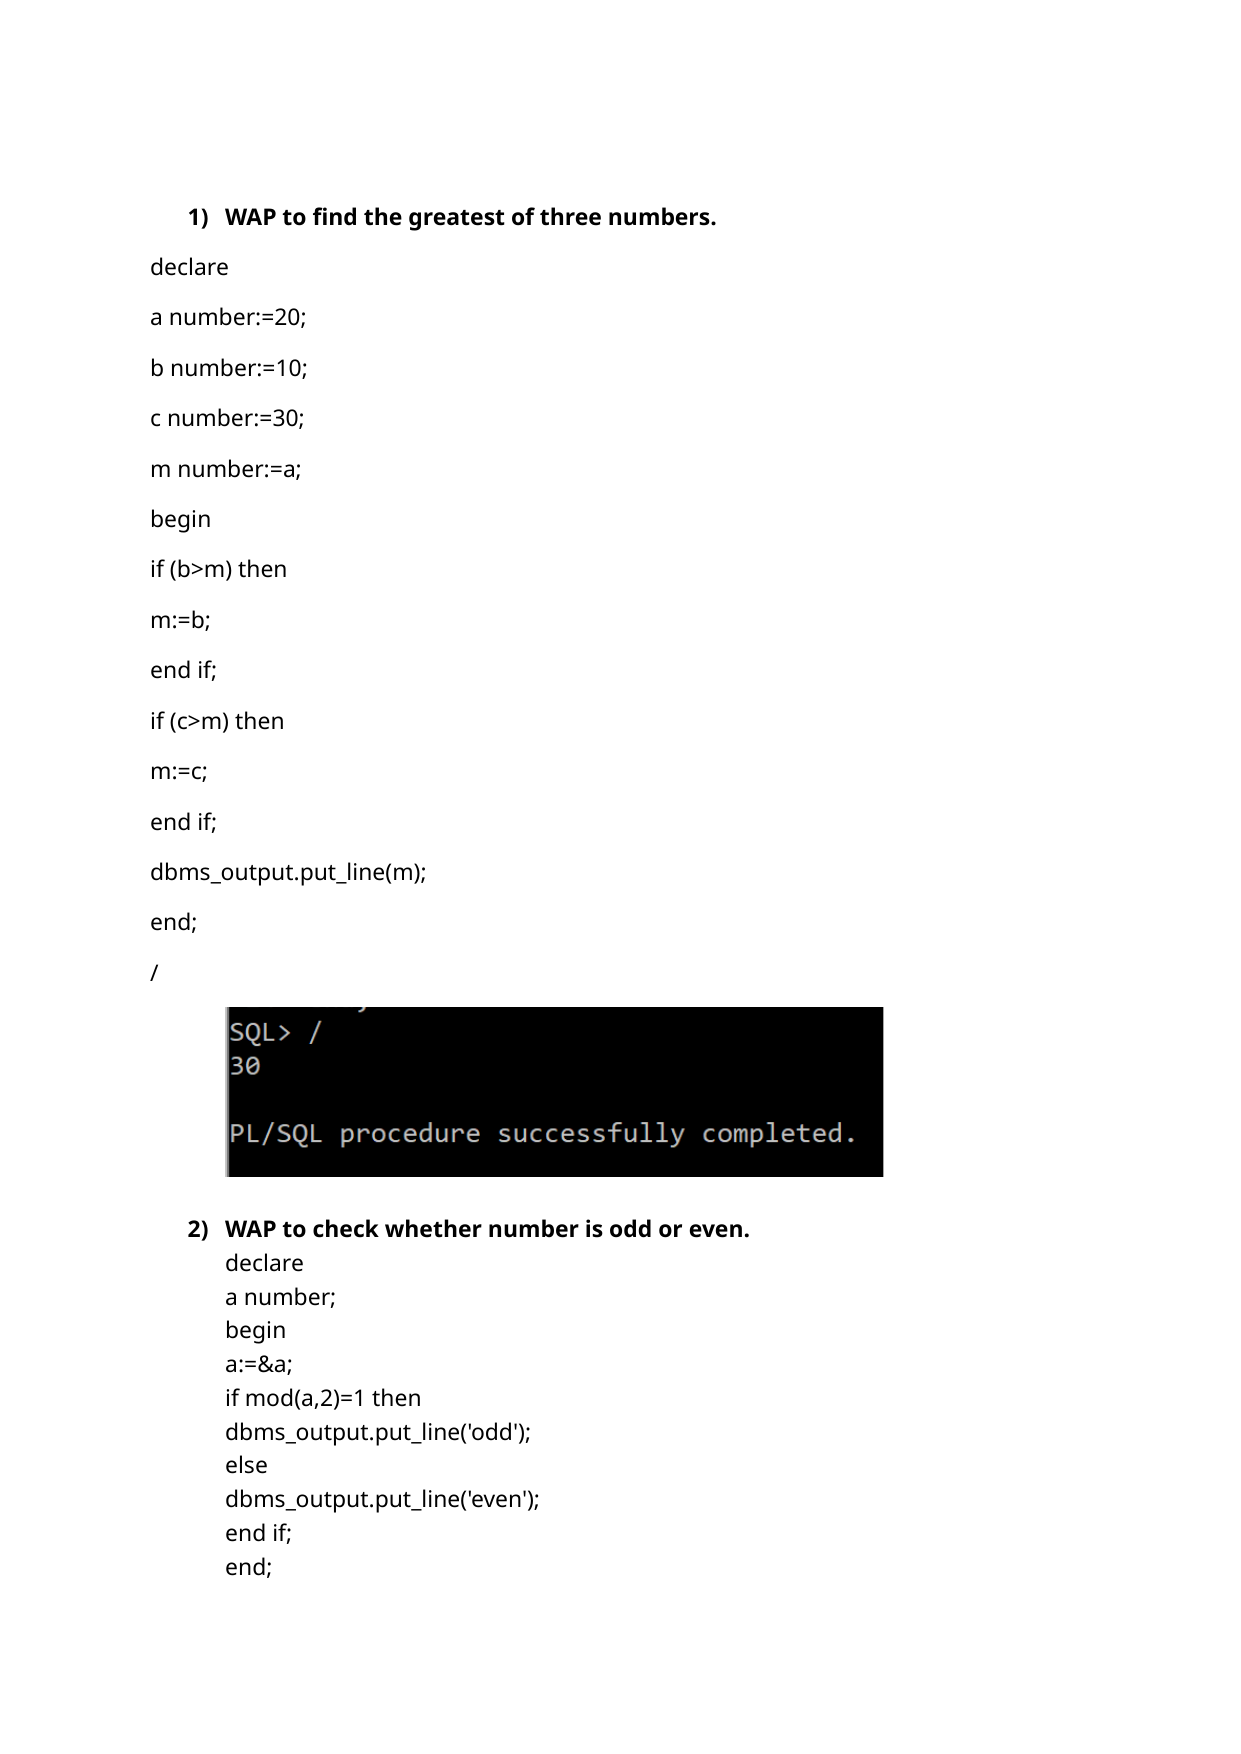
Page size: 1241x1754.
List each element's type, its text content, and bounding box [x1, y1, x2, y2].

text / [150, 957, 1090, 988]
list if mod(a,2)=1 then [225, 1382, 1090, 1413]
text end; [150, 906, 1090, 937]
text if (c>m) then [150, 704, 1090, 736]
text begin [150, 503, 1090, 534]
list else [225, 1449, 1090, 1481]
text end if; [150, 805, 1090, 837]
list dbms_output.put_line('odd'); [225, 1416, 1090, 1447]
text b number:=10; [150, 352, 1090, 383]
text a number:=20; [150, 301, 1090, 332]
list WAP to check whether number is odd or even. [187, 1213, 1090, 1244]
list declare [225, 1247, 1090, 1278]
text if (b>m) then [150, 553, 1090, 584]
list a number; [225, 1281, 1090, 1312]
text m number:=a; [150, 452, 1090, 484]
text end if; [150, 654, 1090, 685]
text c number:=30; [150, 402, 1090, 433]
text m:=b; [150, 604, 1090, 635]
list WAP to find the greatest of three numbers. [187, 200, 1090, 232]
list begin [225, 1314, 1090, 1346]
list end; [225, 1551, 1090, 1582]
list a:=&a; [225, 1348, 1090, 1379]
list dbms_output.put_line('even'); [225, 1483, 1090, 1514]
list end if; [225, 1517, 1090, 1548]
picture [225, 1007, 884, 1177]
text declare [150, 251, 1090, 282]
text m:=c; [150, 755, 1090, 786]
text dbms_output.put_line(m); [150, 856, 1090, 887]
